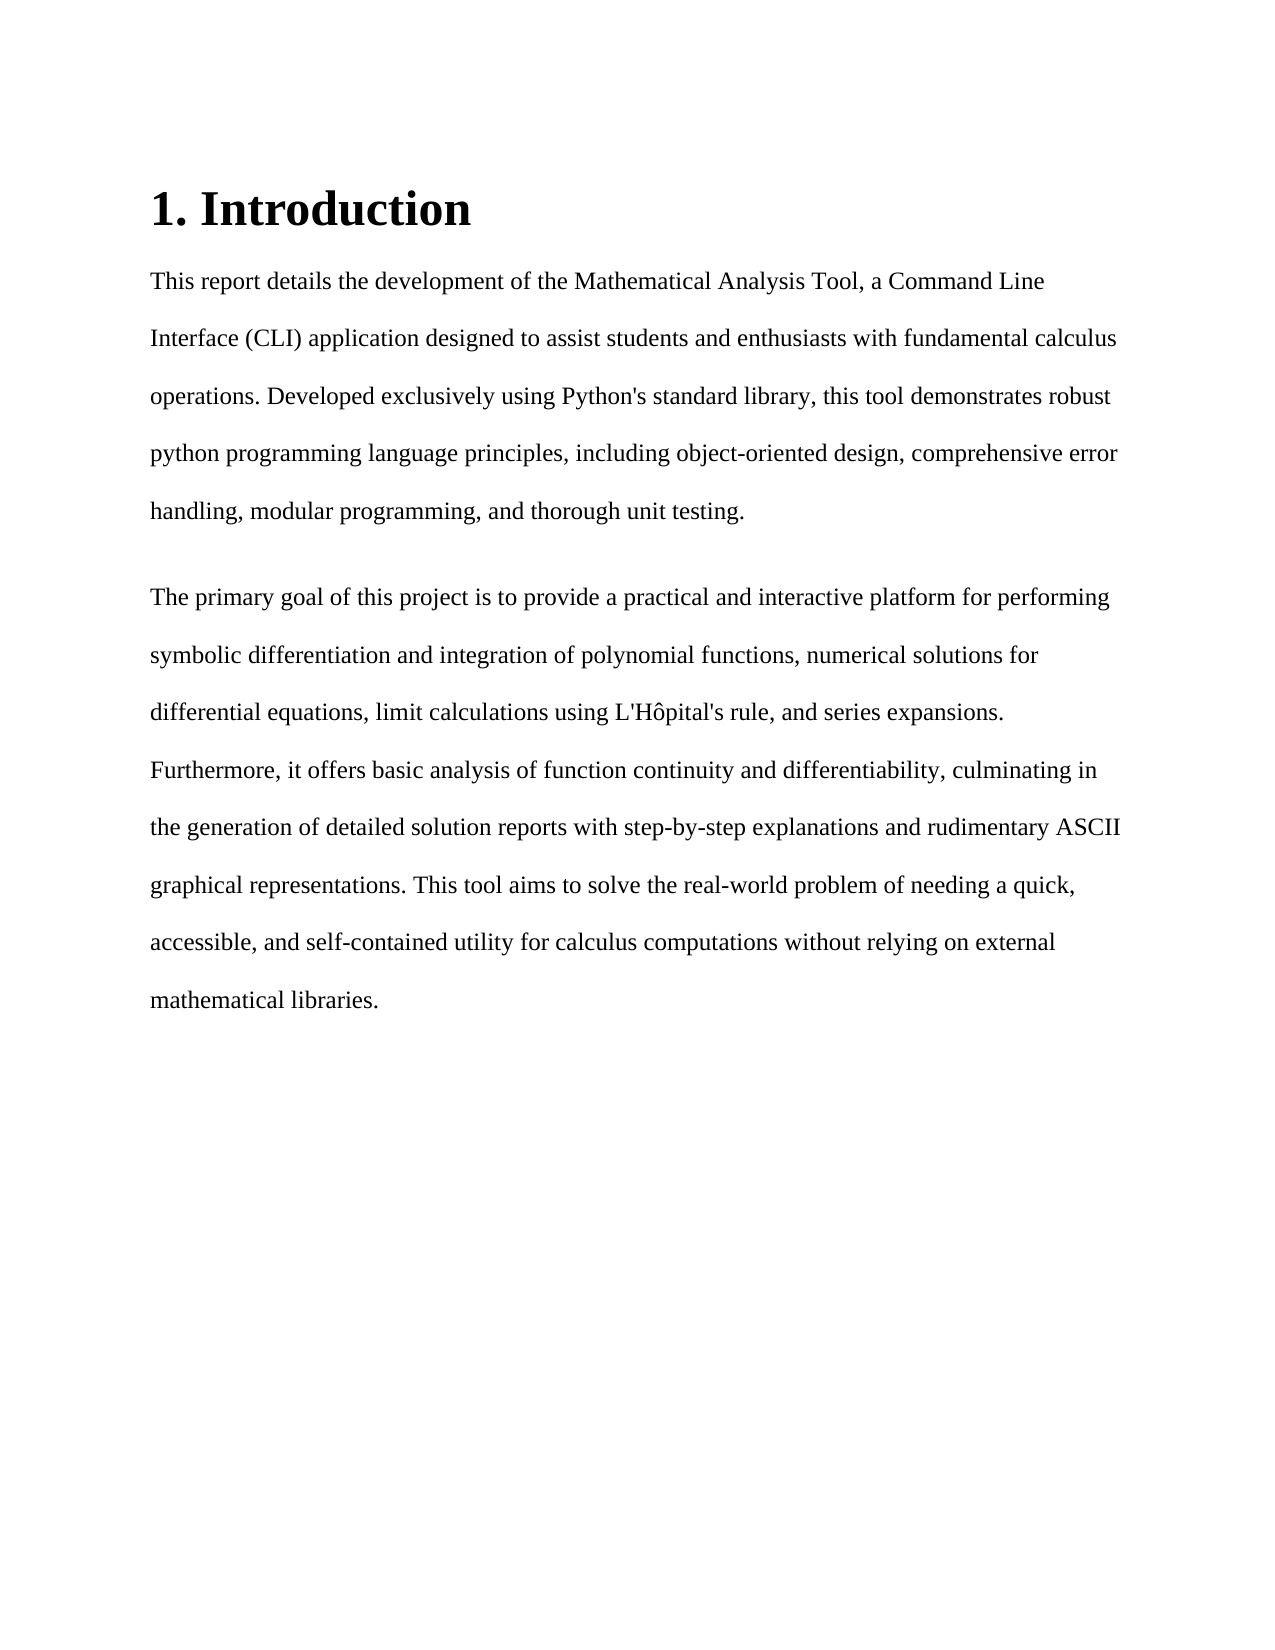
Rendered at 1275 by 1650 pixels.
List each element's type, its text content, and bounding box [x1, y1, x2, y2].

text This report details the development of the Mathematical Analysis Tool, a Command Line Interface (CLI) application designed to assist students and enthusiasts with fundamental calculus operations. Developed exclusively using Python's standard library, this tool demonstrates robust python programming language principles, including object-oriented design, comprehensive error handling, modular programming, and thorough unit testing. [150, 266, 1125, 524]
subtitle 1. Introduction [150, 179, 1125, 237]
text The primary goal of this project is to provide a practical and interactive platform for performing symbolic differentiation and integration of polynomial functions, numerical solutions for differential equations, limit calculations using L'Hôpital's rule, and series expansions. Furthermore, it offers basic analysis of function continuity and differentiability, culminating in the generation of detailed solution reports with step-by-step explanations and rudimentary ASCII graphical representations. This tool aims to solve the real-world problem of needing a quick, accessible, and self-contained utility for calculus computations without relying on external mathematical libraries. [150, 582, 1125, 1014]
